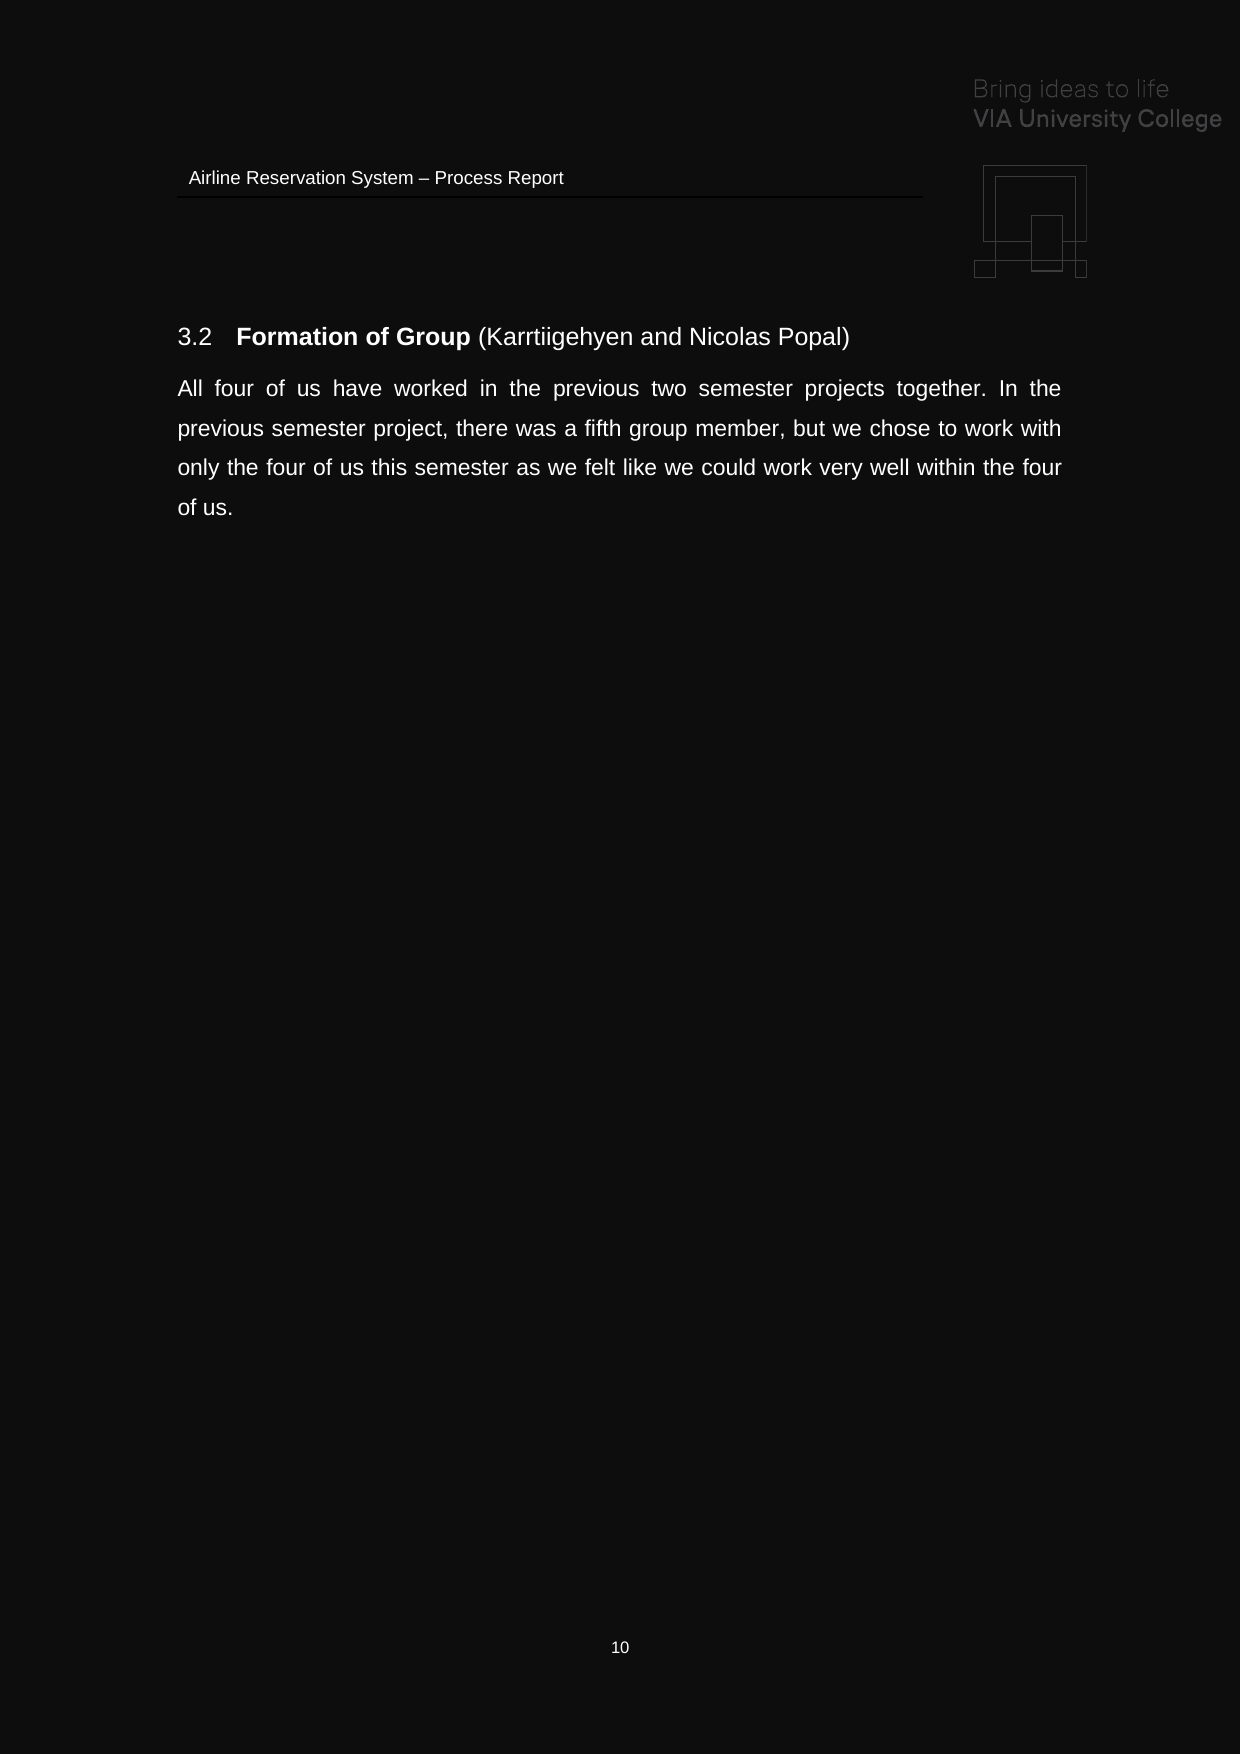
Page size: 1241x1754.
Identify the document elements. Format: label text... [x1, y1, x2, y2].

subtitle Formation of Group (Karrtiigehyen and Nicolas Popal) [177, 319, 1063, 350]
text All four of us have worked in the previous two semester projects together. In the previous semester project, there was a fifth group member, but we chose to work with only the four of us this semester as we felt like we could work very well within the four of us. [177, 375, 1063, 520]
